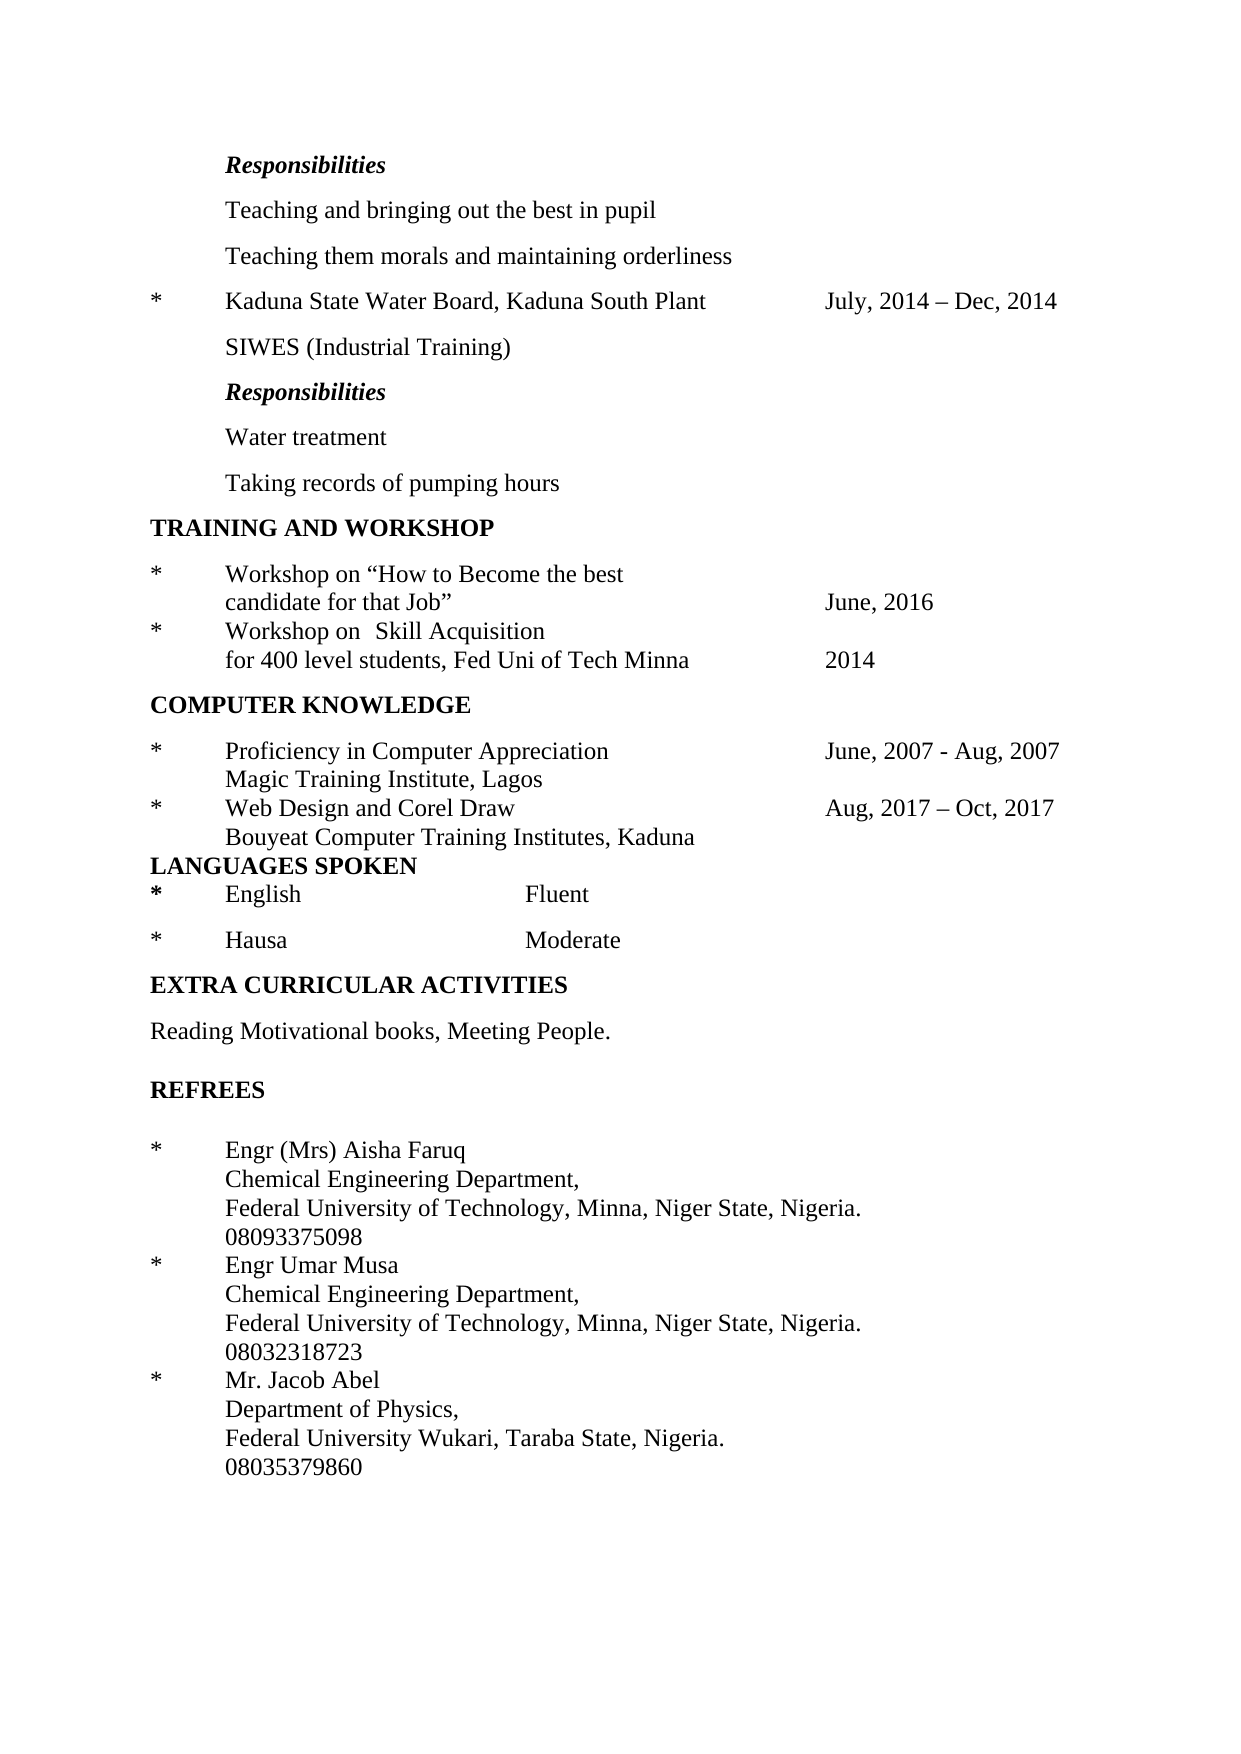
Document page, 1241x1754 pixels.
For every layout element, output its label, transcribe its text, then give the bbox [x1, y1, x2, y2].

text Water treatment [150, 422, 1090, 451]
text Teaching and bringing out the best in pupil [150, 195, 1090, 224]
text Responsibilities [150, 377, 1090, 406]
text Reading Motivational books, Meeting People. [150, 1016, 1090, 1044]
text 08032318723 [150, 1337, 1090, 1365]
text 08035379860 [150, 1452, 1090, 1480]
text * Mr. Jacob Abel [150, 1365, 1090, 1394]
text TRAINING AND WORKSHOP [150, 513, 1090, 542]
text * Engr Umar Musa [150, 1250, 1090, 1279]
text Responsibilities [150, 150, 1090, 179]
text * Engr (Mrs) Aisha Faruq [150, 1135, 1090, 1164]
text Chemical Engineering Department, [150, 1279, 1090, 1308]
text Federal University of Technology, Minna, Niger State, Nigeria. [150, 1193, 1090, 1222]
text 08093375098 [150, 1222, 1090, 1250]
text COMPUTER KNOWLEDGE [150, 690, 1090, 719]
text LANGUAGES SPOKEN [150, 851, 1090, 879]
text REFREES [150, 1076, 1090, 1104]
text Teaching them morals and maintaining orderliness [150, 241, 1090, 269]
text * Web Design and Corel Draw Aug, 2017 – Oct, 2017 [150, 793, 1090, 822]
text Taking records of pumping hours [150, 468, 1090, 497]
text * English Fluent [150, 879, 1090, 908]
text * Workshop on Skill Acquisition [150, 616, 1090, 645]
text Bouyeat Computer Training Institutes, Kaduna [150, 822, 1090, 851]
text * Kaduna State Water Board, Kaduna South Plant July, 2014 – Dec, 2014 [150, 286, 1090, 315]
text candidate for that Job” June, 2016 [150, 587, 1090, 616]
text Federal University of Technology, Minna, Niger State, Nigeria. [150, 1308, 1090, 1337]
text for 400 level students, Fed Uni of Tech Minna 2014 [150, 645, 1090, 674]
text * Workshop on “How to Become the best [150, 559, 1090, 587]
text * Proficiency in Computer Appreciation June, 2007 - Aug, 2007 [150, 736, 1090, 764]
text SIWES (Industrial Training) [150, 332, 1090, 360]
text Magic Training Institute, Lagos [150, 764, 1090, 793]
text Federal University Wukari, Taraba State, Nigeria. [150, 1423, 1090, 1452]
text Chemical Engineering Department, [150, 1164, 1090, 1193]
text Department of Physics, [150, 1394, 1090, 1423]
text EXTRA CURRICULAR ACTIVITIES [150, 970, 1090, 999]
text * Hausa Moderate [150, 925, 1090, 954]
